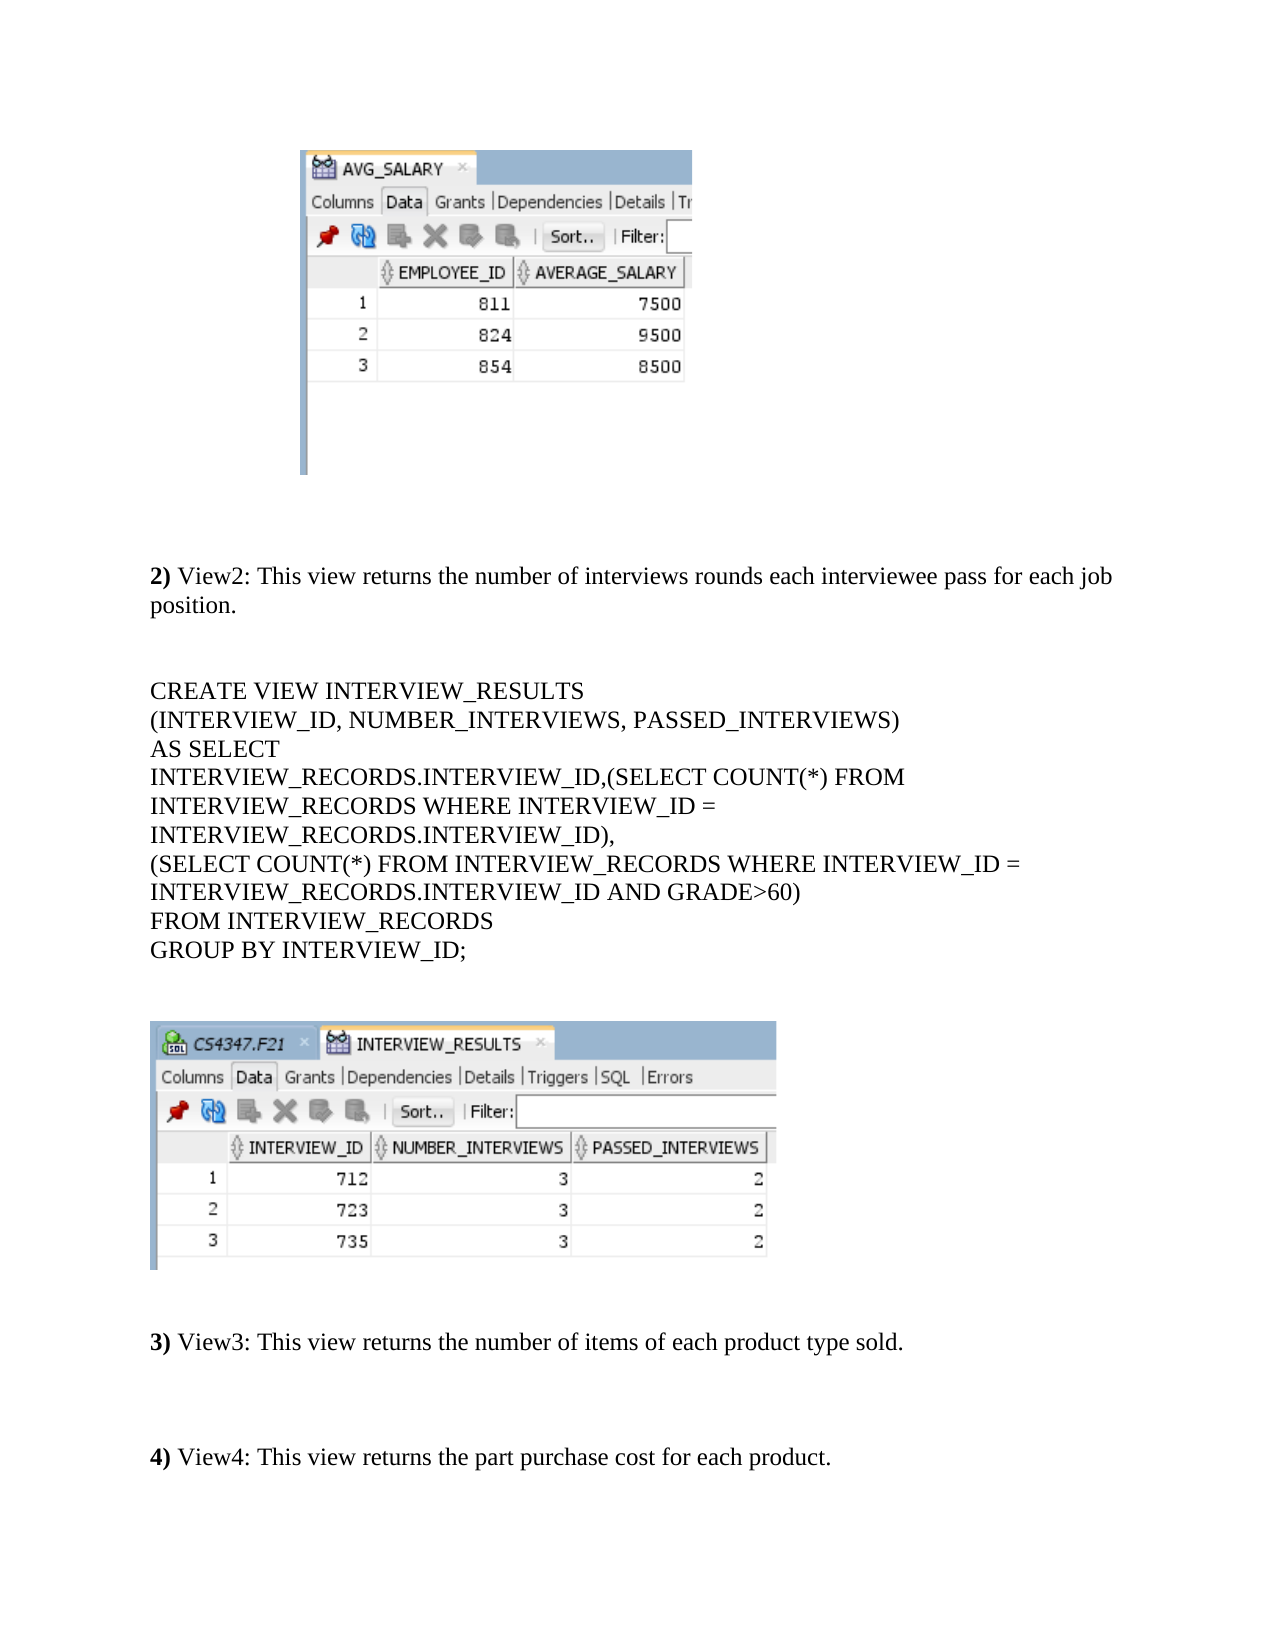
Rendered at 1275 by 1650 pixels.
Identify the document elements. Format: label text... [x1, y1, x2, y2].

text INTERVIEW_RECORDS.INTERVIEW_ID,(SELECT COUNT(*) FROM INTERVIEW_RECORDS WHERE INTERVIEW_ID = INTERVIEW_RECORDS.INTERVIEW_ID), [150, 762, 1125, 849]
text 3) View3: This view returns the number of items of each product type sold. [150, 1327, 1125, 1356]
text GROUP BY INTERVIEW_ID; [150, 935, 1125, 964]
text (SELECT COUNT(*) FROM INTERVIEW_RECORDS WHERE INTERVIEW_ID = INTERVIEW_RECORDS.INTERVIEW_ID AND GRADE>60) [150, 849, 1125, 906]
picture [300, 150, 693, 475]
text 2) View2: This view returns the number of interviews rounds each interviewee pass for each job position. [150, 561, 1125, 619]
text AS SELECT [150, 734, 1125, 762]
text 4) View4: This view returns the part purchase cost for each product. [150, 1442, 1125, 1471]
text FROM INTERVIEW_RECORDS [150, 906, 1125, 935]
text CREATE VIEW INTERVIEW_RESULTS [150, 676, 1125, 705]
picture [150, 1021, 777, 1270]
text (INTERVIEW_ID, NUMBER_INTERVIEWS, PASSED_INTERVIEWS) [150, 705, 1125, 734]
